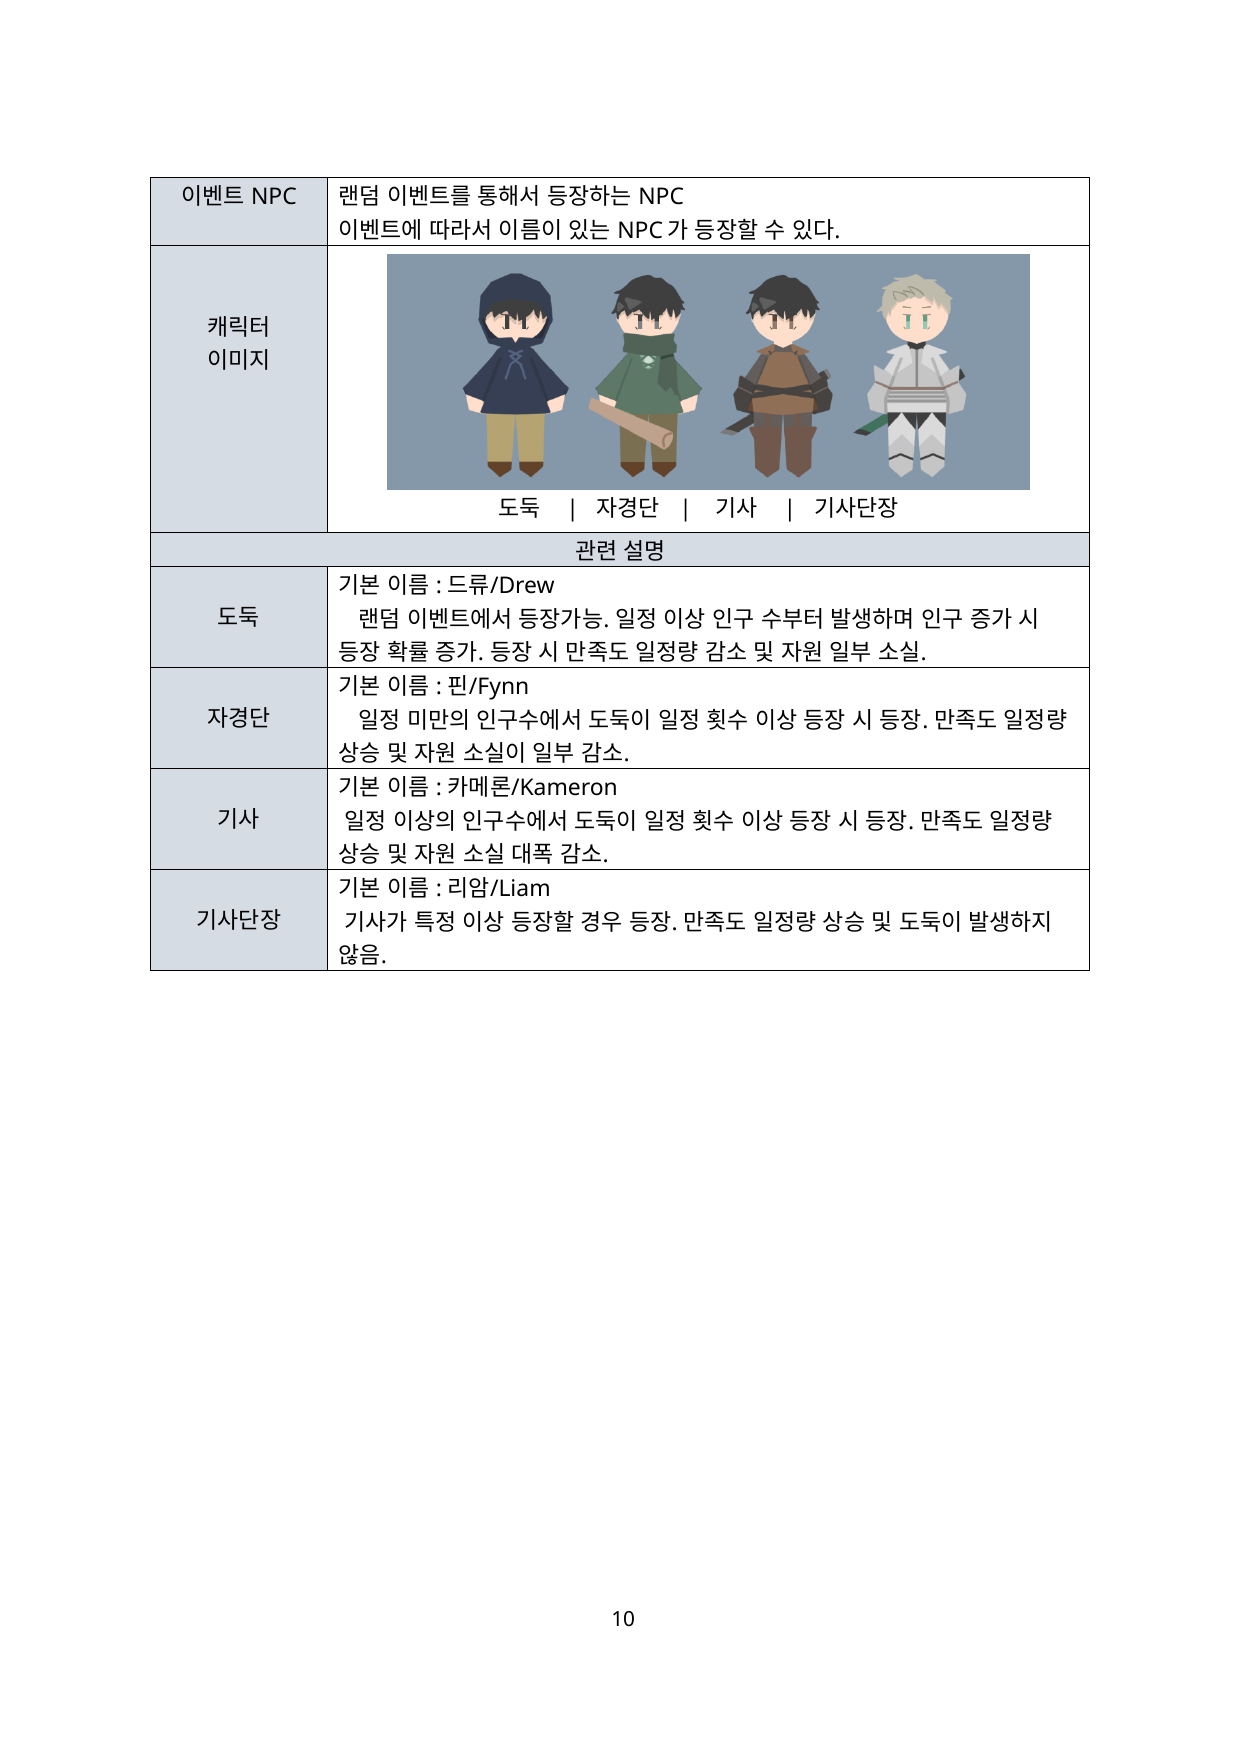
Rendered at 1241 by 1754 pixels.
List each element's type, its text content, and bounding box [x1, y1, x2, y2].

table_cell 기사단장 [151, 870, 327, 970]
table_cell 기본 이름 : 핀/Fynn 일정 미만의 인구수에서 도둑이 일정 횟수 이상 등장 시 등장. 만족도 일정량 상승 및 자원 소실이 일부 감소. [328, 668, 1089, 768]
table_cell 기본 이름 : 리암/Liam 기사가 특정 이상 등장할 경우 등장. 만족도 일정량 상승 및 도둑이 발생하지 않음. [328, 870, 1089, 970]
table_cell 기본 이름 : 드류/Drew 랜덤 이벤트에서 등장가능. 일정 이상 인구 수부터 발생하며 인구 증가 시 등장 확률 증가. 등장 시 만족도 일정량 감소 및 자원 일부 소실. [328, 567, 1089, 667]
table_cell 관련 설명 [151, 533, 1089, 566]
table_cell 기사 [151, 769, 327, 869]
table_cell 도둑 [151, 567, 327, 667]
picture [387, 254, 1030, 490]
table_cell 기본 이름 : 카메론/Kameron 일정 이상의 인구수에서 도둑이 일정 횟수 이상 등장 시 등장. 만족도 일정량 상승 및 자원 소실 대폭 감소. [328, 769, 1089, 869]
table_header 이벤트 NPC [151, 178, 327, 245]
table_header 랜덤 이벤트를 통해서 등장하는 NPC 이벤트에 따라서 이름이 있는 NPC가 등장할 수 있다. [328, 178, 1089, 245]
table_cell 캐릭터 이미지 [151, 246, 327, 532]
table_cell 자경단 [151, 668, 327, 768]
table_cell 도둑 | 자경단 | 기사 | 기사단장 [328, 246, 1089, 532]
